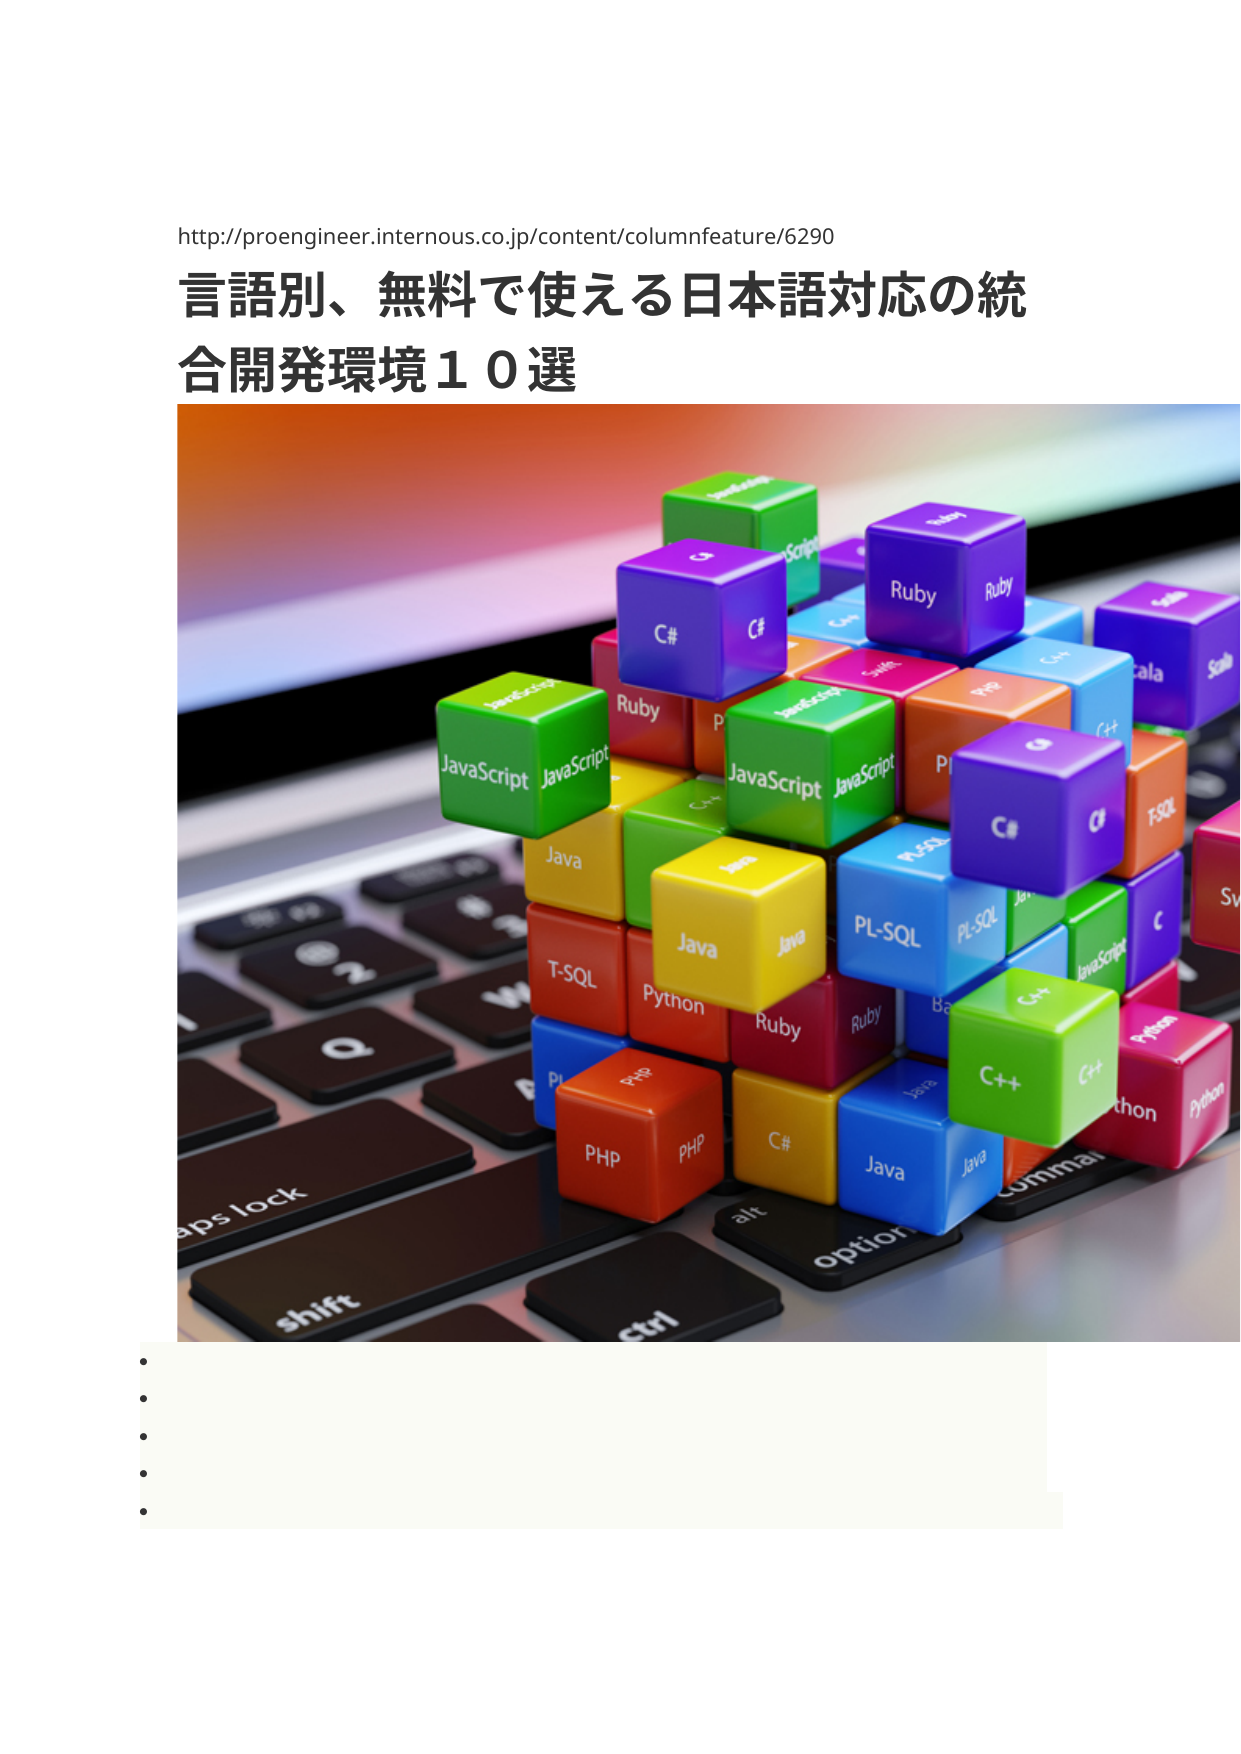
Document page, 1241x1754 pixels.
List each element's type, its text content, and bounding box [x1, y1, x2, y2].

picture [177, 404, 1241, 1342]
text http://proengineer.internous.co.jp/content/columnfeature/6290 [177, 217, 1063, 254]
text 言語別、無料で使える日本語対応の統合開発環境１０選 [177, 254, 1063, 404]
